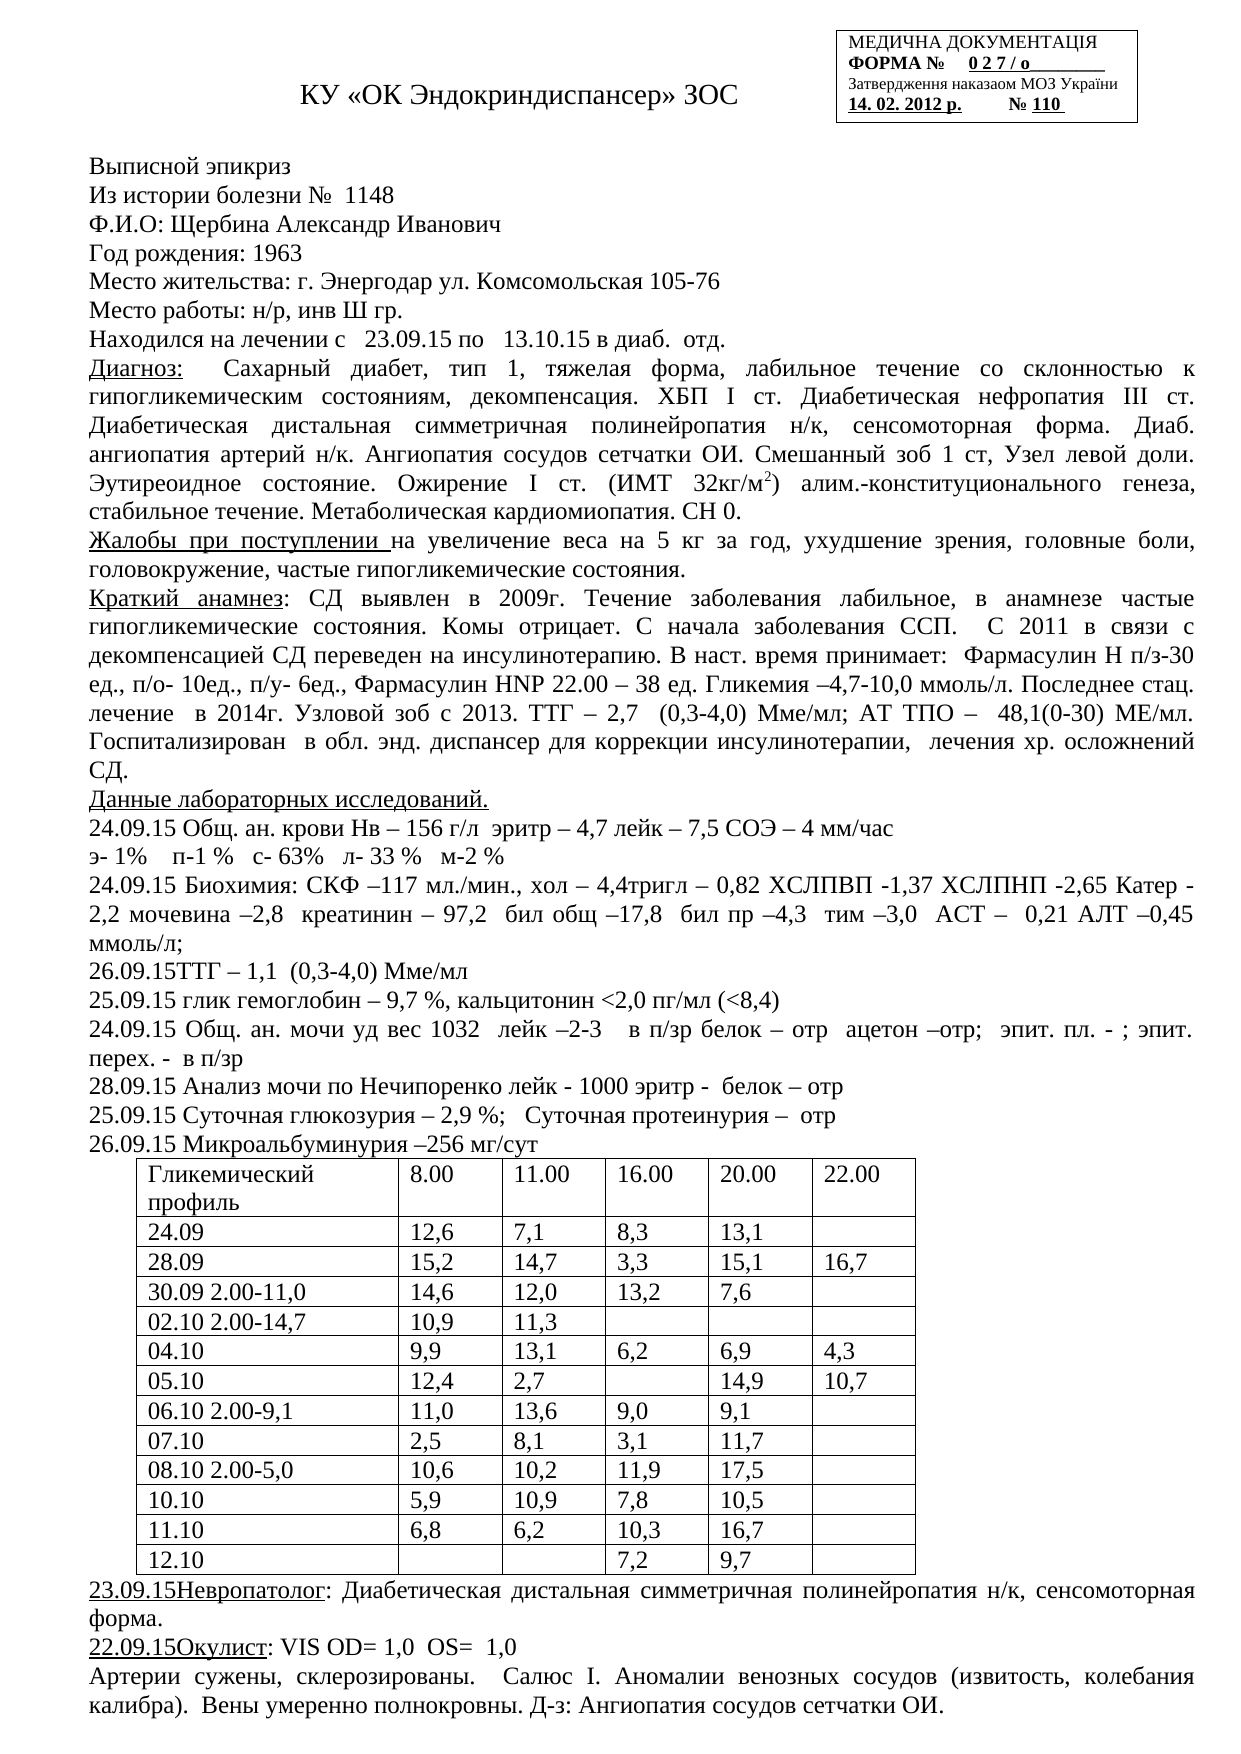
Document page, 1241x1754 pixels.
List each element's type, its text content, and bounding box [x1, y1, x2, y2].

subtitle Из истории болезни № 1148 [89, 180, 1196, 209]
table_cell 14,9 [709, 1366, 812, 1395]
table_cell [813, 1545, 915, 1574]
table_cell [813, 1277, 915, 1306]
text 24.09.15 Общ. ан. крови Нв – 156 г/л эритр – 4,7 лейк – 7,5 СОЭ – 4 мм/час [89, 813, 1196, 841]
table_cell 10,7 [813, 1366, 915, 1395]
table_header 11.00 [503, 1159, 605, 1216]
text 25.09.15 Суточная глюкозурия – 2,9 %; Суточная протеинурия – отр [89, 1100, 1196, 1129]
table_cell 9,0 [606, 1396, 708, 1425]
table_cell 7,6 [709, 1277, 812, 1306]
table_cell 17,5 [709, 1456, 812, 1484]
table_cell [399, 1545, 502, 1574]
table_cell 12,0 [503, 1277, 605, 1306]
table_cell 6,2 [606, 1336, 708, 1365]
text Артерии сужены, склерозированы. Салюс I. Аномалии венозных сосудов (извитость, колебания калибра). Вены умеренно полнокровны. Д-з: Ангиопатия сосудов сетчатки ОИ. [89, 1661, 1196, 1718]
table_cell 10,6 [399, 1456, 502, 1484]
table_cell 3,3 [606, 1247, 708, 1276]
table_cell 06.10 2.00-9,1 [137, 1396, 398, 1425]
table_cell 15,2 [399, 1247, 502, 1276]
table_cell [813, 1485, 915, 1514]
table_cell [813, 1515, 915, 1544]
table_header Гликемический профиль [137, 1159, 398, 1216]
table_header 8.00 [399, 1159, 502, 1216]
text Данные лабораторных исследований. [89, 784, 1196, 813]
text 28.09.15 Анализ мочи по Нечипоренко лейк - 1000 эритр - белок – отр [89, 1071, 1196, 1100]
table_cell 24.09 [137, 1217, 398, 1246]
table_cell 10.10 [137, 1485, 398, 1514]
table_header 16.00 [606, 1159, 708, 1216]
text 26.09.15ТТГ – 1,1 (0,3-4,0) Мме/мл [89, 956, 1196, 985]
table_cell 10,9 [399, 1307, 502, 1335]
table_header 20.00 [709, 1159, 812, 1216]
table_cell 11,7 [709, 1426, 812, 1454]
subtitle 24.09.15 Общ. ан. мочи уд вес 1032 лейк –2-3 в п/зр белок – отр ацетон –отр; эпит. пл. - ; эпит. перех. - в п/зр [89, 1014, 1196, 1071]
subtitle Выписной эпикриз [89, 151, 1202, 180]
table_cell 10,5 [709, 1485, 812, 1514]
table_cell 7,2 [606, 1545, 708, 1574]
subtitle Ф.И.О: Щербина Александр Иванович [89, 209, 1196, 238]
table_cell [813, 1456, 915, 1484]
table_cell [606, 1366, 708, 1395]
table_cell 6,9 [709, 1336, 812, 1365]
table_cell 8,1 [503, 1426, 605, 1454]
table_cell 30.09 2.00-11,0 [137, 1277, 398, 1306]
table_cell 14,7 [503, 1247, 605, 1276]
table_cell 11.10 [137, 1515, 398, 1544]
table_cell 11,0 [399, 1396, 502, 1425]
table_cell 9,7 [709, 1545, 812, 1574]
text 23.09.15Невропатолог: Диабетическая дистальная симметричная полинейропатия н/к, сенсомоторная форма. [89, 1575, 1196, 1632]
table_cell [606, 1307, 708, 1335]
table_cell 6,8 [399, 1515, 502, 1544]
text Год рождения: 1963 [89, 238, 1196, 266]
table_cell 16,7 [709, 1515, 812, 1544]
table_cell [813, 1307, 915, 1335]
table_cell [813, 1426, 915, 1454]
table_cell 13,1 [709, 1217, 812, 1246]
table_cell [503, 1545, 605, 1574]
table_cell 7,8 [606, 1485, 708, 1514]
text Место жительства: г. Энергодар ул. Комсомольская 105-76 [89, 266, 1196, 295]
table_cell 9,1 [709, 1396, 812, 1425]
text э- 1% п-1 % с- 63% л- 33 % м-2 % [89, 841, 1196, 870]
table_cell 10,9 [503, 1485, 605, 1514]
subtitle 26.09.15 Микроальбуминурия –256 мг/сут [89, 1129, 1196, 1158]
table_cell 08.10 2.00-5,0 [137, 1456, 398, 1484]
table_cell 2,7 [503, 1366, 605, 1395]
table_cell 12,6 [399, 1217, 502, 1246]
table_cell 5,9 [399, 1485, 502, 1514]
table_header 22.00 [813, 1159, 915, 1216]
table_cell 12.10 [137, 1545, 398, 1574]
text Краткий анамнез: СД выявлен в 2009г. Течение заболевания лабильное, в анамнезе частые гипогликемические состояния. Комы отрицает. С начала заболевания ССП. С 2011 в связи с декомпенсацией СД переведен на инсулинотерапию. В наст. время принимает: Фармасулин Н п/з-30 ед., п/о- 10ед., п/у- 6ед., Фармасулин НNР 22.00 – 38 ед. Гликемия –4,7-10,0 ммоль/л. Последнее стац. лечение в 2014г. Узловой зоб с 2013. ТТГ – 2,7 (0,3-4,0) Мме/мл; АТ ТПО – 48,1(0-30) МЕ/мл. Госпитализирован в обл. энд. диспансер для коррекции инсулинотерапии, лечения хр. осложнений СД. [89, 583, 1196, 784]
table_cell [813, 1217, 915, 1246]
text Диагноз: Сахарный диабет, тип 1, тяжелая форма, лабильное течение со склонностью к гипогликемическим состояниям, декомпенсация. ХБП I ст. Диабетическая нефропатия III ст. Диабетическая дистальная симметричная полинейропатия н/к, сенсомоторная форма. Диаб. ангиопатия артерий н/к. Ангиопатия сосудов сетчатки ОИ. Смешанный зоб 1 ст, Узел левой доли. Эутиреоидное состояние. Ожирение I ст. (ИМТ 32кг/м2) алим.-конституционального генеза, стабильное течение. Метаболическая кардиомиопатия. СН 0. [89, 353, 1196, 525]
table_cell 02.10 2.00-14,7 [137, 1307, 398, 1335]
table_cell 07.10 [137, 1426, 398, 1454]
text Место работы: н/р, инв Ш гр. [89, 295, 1196, 324]
table_cell 10,3 [606, 1515, 708, 1544]
table_cell 9,9 [399, 1336, 502, 1365]
table_cell 13,2 [606, 1277, 708, 1306]
table_cell 28.09 [137, 1247, 398, 1276]
table_cell 15,1 [709, 1247, 812, 1276]
table_cell 11,3 [503, 1307, 605, 1335]
table_cell 2,5 [399, 1426, 502, 1454]
text Находился на лечении с 23.09.15 по 13.10.15 в диаб. отд. [89, 324, 1196, 353]
table_cell [813, 1396, 915, 1425]
table_cell 10,2 [503, 1456, 605, 1484]
table_cell 14,6 [399, 1277, 502, 1306]
table_cell 3,1 [606, 1426, 708, 1454]
text 24.09.15 Биохимия: СКФ –117 мл./мин., хол – 4,4тригл – 0,82 ХСЛПВП -1,37 ХСЛПНП -2,65 Катер -2,2 мочевина –2,8 креатинин – 97,2 бил общ –17,8 бил пр –4,3 тим –3,0 АСТ – 0,21 АЛТ –0,45 ммоль/л; [89, 870, 1196, 956]
table_cell 05.10 [137, 1366, 398, 1395]
text 22.09.15Окулист: VIS OD= 1,0 OS= 1,0 [89, 1632, 1196, 1661]
table_cell 4,3 [813, 1336, 915, 1365]
table_cell 13,1 [503, 1336, 605, 1365]
table_cell 04.10 [137, 1336, 398, 1365]
table_cell 13,6 [503, 1396, 605, 1425]
table_cell 7,1 [503, 1217, 605, 1246]
table_cell 6,2 [503, 1515, 605, 1544]
table_cell 8,3 [606, 1217, 708, 1246]
table_cell 16,7 [813, 1247, 915, 1276]
text 25.09.15 глик гемоглобин – 9,7 %, кальцитонин <2,0 пг/мл (<8,4) [89, 985, 1196, 1014]
table_cell [709, 1307, 812, 1335]
text Жалобы при поступлении на увеличение веса на 5 кг за год, ухудшение зрения, головные боли, головокружение, частые гипогликемические состояния. [89, 525, 1196, 583]
table_cell 11,9 [606, 1456, 708, 1484]
table_cell 12,4 [399, 1366, 502, 1395]
